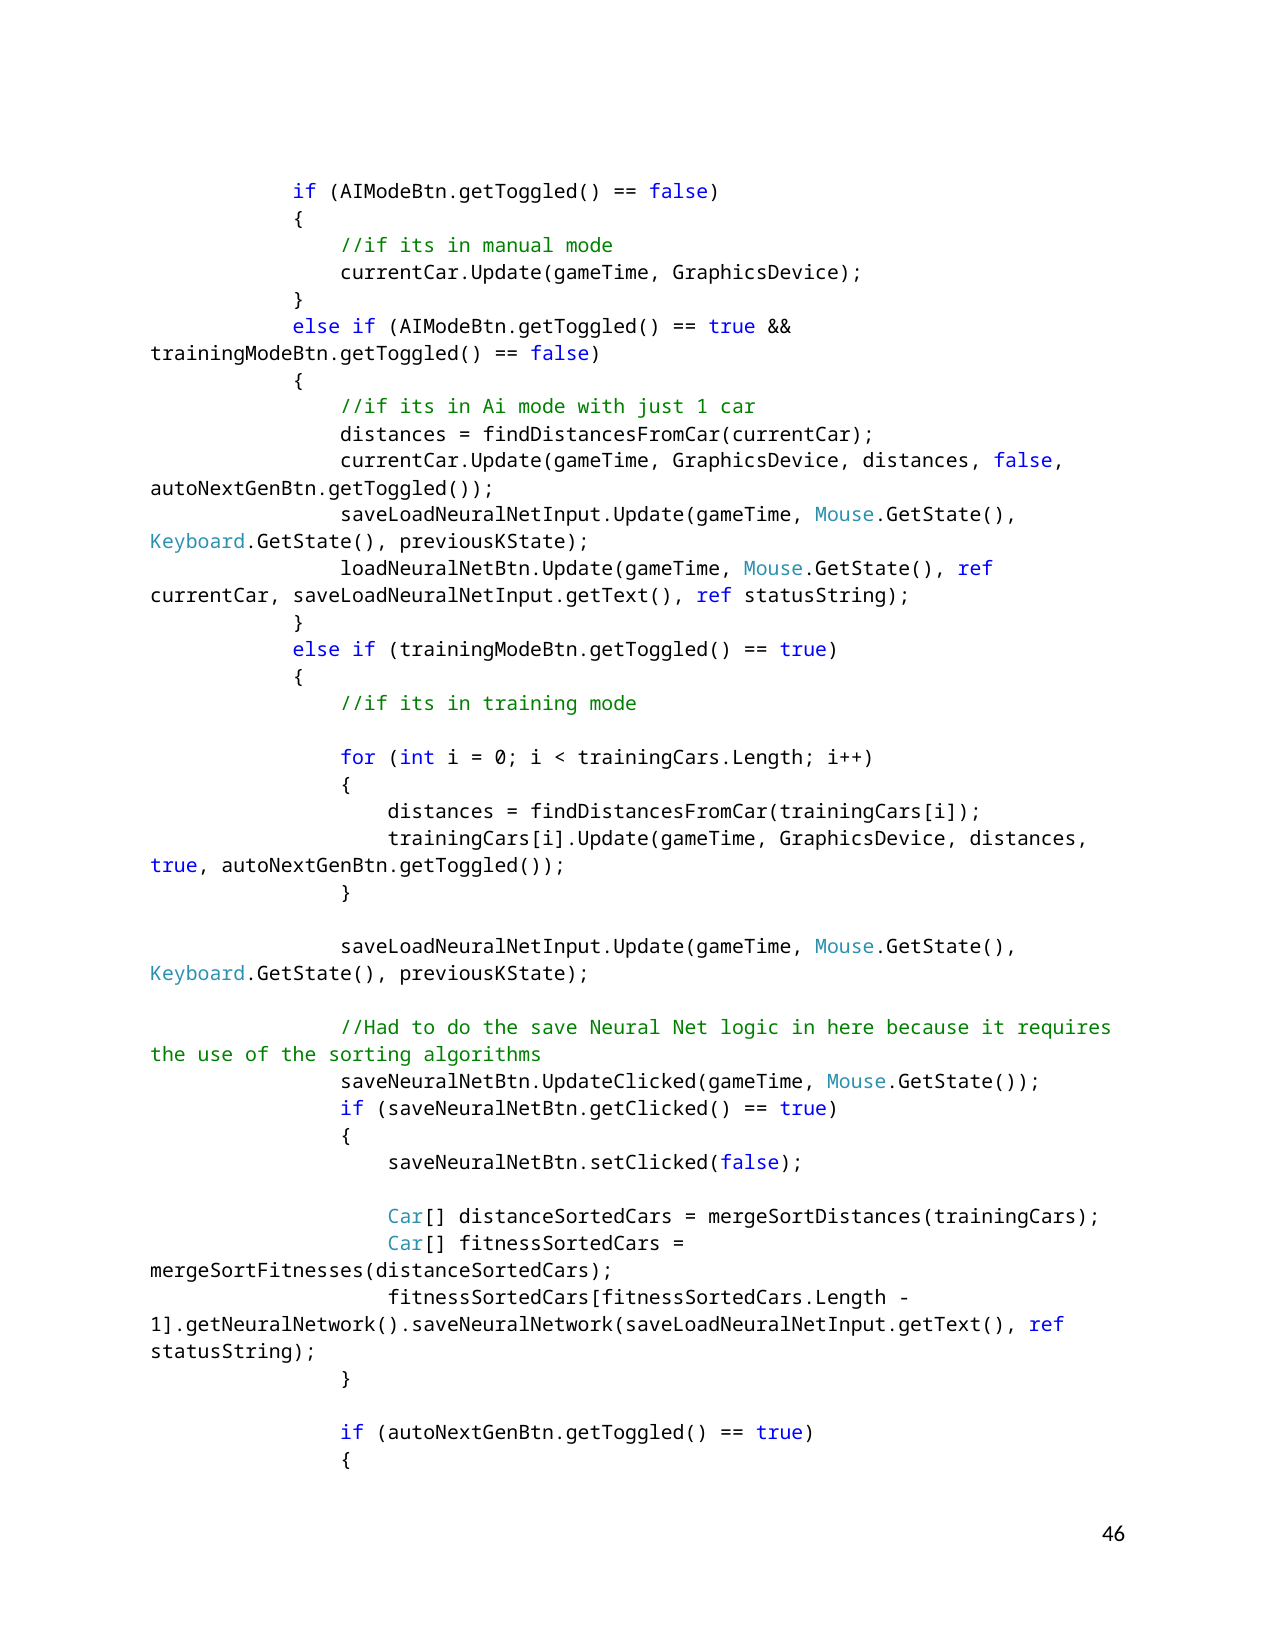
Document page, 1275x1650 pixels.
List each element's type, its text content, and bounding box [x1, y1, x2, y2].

text //Had to do the save Neural Net logic in here because it requires the use of the sorting algorithms [150, 1013, 1125, 1067]
text { [150, 1445, 1125, 1472]
text } [150, 1364, 1125, 1391]
text Car[] distanceSortedCars = mergeSortDistances(trainingCars); [150, 1202, 1125, 1229]
text //if its in Ai mode with just 1 car [150, 393, 1125, 420]
text for (int i = 0; i < trainingCars.Length; i++) [150, 743, 1125, 771]
text { [150, 204, 1125, 231]
text currentCar.Update(gameTime, GraphicsDevice); [150, 258, 1125, 285]
text distances = findDistancesFromCar(currentCar); [150, 420, 1125, 447]
text saveNeuralNetBtn.setClicked(false); [150, 1148, 1125, 1175]
text currentCar.Update(gameTime, GraphicsDevice, distances, false, autoNextGenBtn.getToggled()); [150, 447, 1125, 501]
text loadNeuralNetBtn.Update(gameTime, Mouse.GetState(), ref currentCar, saveLoadNeuralNetInput.getText(), ref statusString); [150, 555, 1125, 609]
text fitnessSortedCars[fitnessSortedCars.Length - 1].getNeuralNetwork().saveNeuralNetwork(saveLoadNeuralNetInput.getText(), ref statusString); [150, 1283, 1125, 1364]
text saveLoadNeuralNetInput.Update(gameTime, Mouse.GetState(), Keyboard.GetState(), previousKState); [150, 932, 1125, 986]
text //if its in training mode [150, 689, 1125, 717]
text } [150, 285, 1125, 312]
text Car[] fitnessSortedCars = mergeSortFitnesses(distanceSortedCars); [150, 1229, 1125, 1283]
text { [150, 771, 1125, 797]
text { [150, 366, 1125, 393]
text { [150, 663, 1125, 689]
text //if its in manual mode [150, 231, 1125, 258]
text } [150, 878, 1125, 905]
text else if (trainingModeBtn.getToggled() == true) [150, 636, 1125, 663]
text else if (AIModeBtn.getToggled() == true && trainingModeBtn.getToggled() == false) [150, 312, 1125, 366]
text if (saveNeuralNetBtn.getClicked() == true) [150, 1094, 1125, 1121]
text trainingCars[i].Update(gameTime, GraphicsDevice, distances, true, autoNextGenBtn.getToggled()); [150, 824, 1125, 878]
text saveNeuralNetBtn.UpdateClicked(gameTime, Mouse.GetState()); [150, 1067, 1125, 1094]
text if (autoNextGenBtn.getToggled() == true) [150, 1418, 1125, 1445]
text if (AIModeBtn.getToggled() == false) [150, 177, 1125, 204]
text saveLoadNeuralNetInput.Update(gameTime, Mouse.GetState(), Keyboard.GetState(), previousKState); [150, 501, 1125, 555]
text distances = findDistancesFromCar(trainingCars[i]); [150, 797, 1125, 824]
text } [150, 609, 1125, 636]
text { [150, 1121, 1125, 1148]
